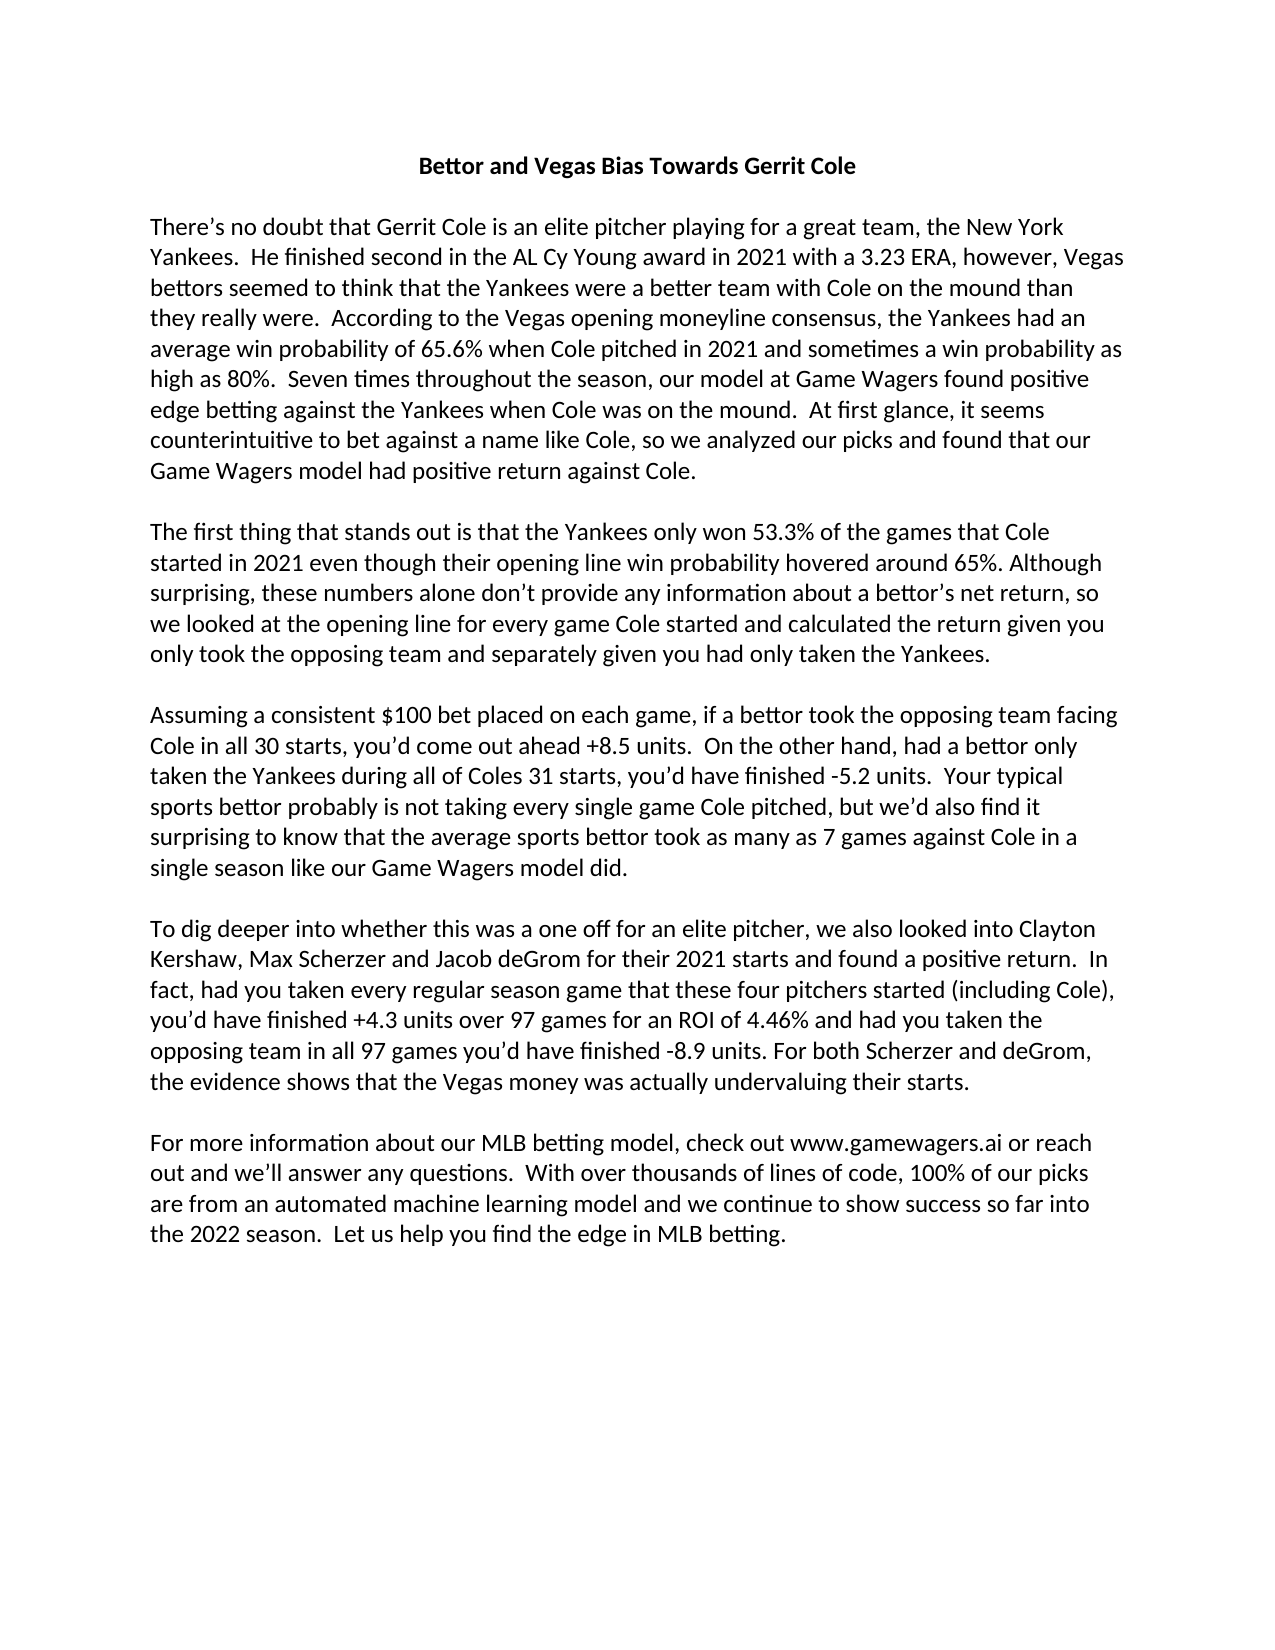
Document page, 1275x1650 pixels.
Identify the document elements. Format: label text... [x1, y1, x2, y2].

text Assuming a consistent $100 bet placed on each game, if a bettor took the opposing team facing Cole in all 30 starts, you’d come out ahead +8.5 units. On the other hand, had a bettor only taken the Yankees during all of Coles 31 starts, you’d have finished -5.2 units. Your typical sports bettor probably is not taking every single game Cole pitched, but we’d also find it surprising to know that the average sports bettor took as many as 7 games against Cole in a single season like our Game Wagers model did. [150, 699, 1125, 882]
text Bettor and Vegas Bias Towards Gerrit Cole [150, 150, 1125, 181]
text To dig deeper into whether this was a one off for an elite pitcher, we also looked into Clayton Kershaw, Max Scherzer and Jacob deGrom for their 2021 starts and found a positive return. In fact, had you taken every regular season game that these four pitchers started (including Cole), you’d have finished +4.3 units over 97 games for an ROI of 4.46% and had you taken the opposing team in all 97 games you’d have finished -8.9 units. For both Scherzer and deGrom, the evidence shows that the Vegas money was actually undervaluing their starts. [150, 913, 1125, 1096]
text There’s no doubt that Gerrit Cole is an elite pitcher playing for a great team, the New York Yankees. He finished second in the AL Cy Young award in 2021 with a 3.23 ERA, however, Vegas bettors seemed to think that the Yankees were a better team with Cole on the mound than they really were. According to the Vegas opening moneyline consensus, the Yankees had an average win probability of 65.6% when Cole pitched in 2021 and sometimes a win probability as high as 80%. Seven times throughout the season, our model at Game Wagers found positive edge betting against the Yankees when Cole was on the mound. At first glance, it seems counterintuitive to bet against a name like Cole, so we analyzed our picks and found that our Game Wagers model had positive return against Cole. [150, 211, 1125, 486]
text For more information about our MLB betting model, check out www.gamewagers.ai or reach out and we’ll answer any questions. With over thousands of lines of code, 100% of our picks are from an automated machine learning model and we continue to show success so far into the 2022 season. Let us help you find the edge in MLB betting. [150, 1127, 1125, 1249]
text The first thing that stands out is that the Yankees only won 53.3% of the games that Cole started in 2021 even though their opening line win probability hovered around 65%. Although surprising, these numbers alone don’t provide any information about a bettor’s net return, so we looked at the opening line for every game Cole started and calculated the return given you only took the opposing team and separately given you had only taken the Yankees. [150, 516, 1125, 669]
